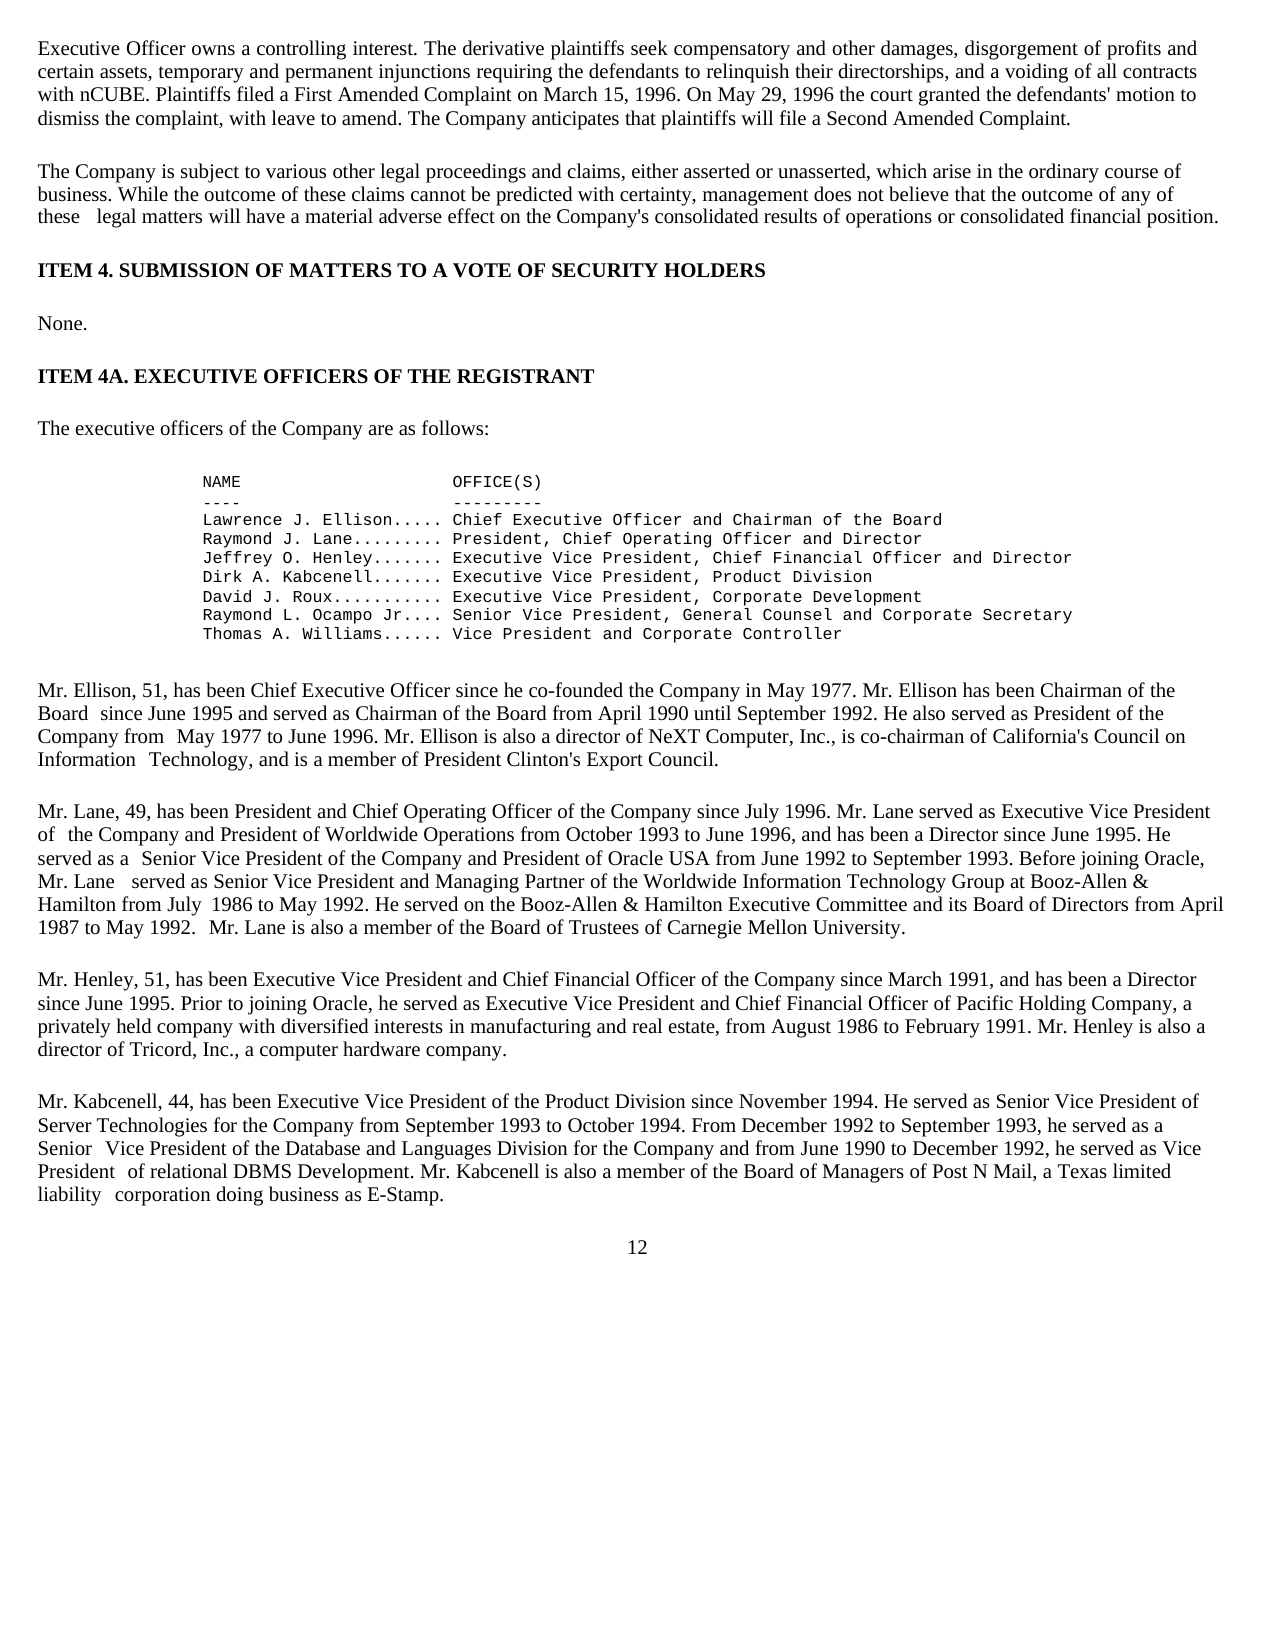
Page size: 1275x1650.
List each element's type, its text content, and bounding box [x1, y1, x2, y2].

text Raymond L. Ocampo Jr.... Senior Vice President, General Counsel and Corporate Secretary Thomas A. Williams...... Vice President and Corporate Controller [202, 606, 1096, 644]
text Mr. Kabcenell, 44, has been Executive Vice President of the Product Division since November 1994. He served as Senior Vice President of Server Technologies for the Company from September 1993 to October 1994. From December 1992 to September 1993, he served as a Senior Vice President of the Database and Languages Division for the Company and from June 1990 to December 1992, he served as Vice President of relational DBMS Development. Mr. Kabcenell is also a member of the Board of Managers of Post N Mail, a Texas limited liability corporation doing business as E-Stamp. [37, 1091, 1221, 1206]
text Mr. Henley, 51, has been Executive Vice President and Chief Financial Officer of the Company since March 1991, and has been a Director since June 1995. Prior to joining Oracle, he served as Executive Vice President and Chief Financial Officer of Pacific Holding Company, a privately held company with diversified interests in manufacturing and real estate, from August 1986 to February 1991. Mr. Henley is also a director of Tricord, Inc., a computer hardware company. [37, 968, 1221, 1061]
text NAME OFFICE(S) [202, 474, 1234, 493]
text Jeffrey O. Henley....... Executive Vice President, Chief Financial Officer and Director Dirk A. Kabcenell....... Executive Vice President, Product Division [202, 550, 1096, 587]
text Mr. Ellison, 51, has been Chief Executive Officer since he co-founded the Company in May 1977. Mr. Ellison has been Chairman of the Board since June 1995 and served as Chairman of the Board from April 1990 until September 1992. He also served as President of the Company from May 1977 to June 1996. Mr. Ellison is also a director of NeXT Computer, Inc., is co-chairman of California's Council on Information Technology, and is a member of President Clinton's Export Council. [37, 679, 1228, 771]
text ---- --------- [202, 493, 1234, 512]
text Mr. Lane, 49, has been President and Chief Operating Officer of the Company since July 1996. Mr. Lane served as Executive Vice President of the Company and President of Worldwide Operations from October 1993 to June 1996, and has been a Director since June 1995. He served as a Senior Vice President of the Company and President of Oracle USA from June 1992 to September 1993. Before joining Oracle, Mr. Lane served as Senior Vice President and Managing Partner of the Worldwide Information Technology Group at Booz-Allen & Hamilton from July 1986 to May 1992. He served on the Booz-Allen & Hamilton Executive Committee and its Board of Directors from April 1987 to May 1992. Mr. Lane is also a member of the Board of Trustees of Carnegie Mellon University. [37, 800, 1227, 939]
text The executive officers of the Company are as follows: [37, 416, 1234, 440]
subtitle ITEM 4A. EXECUTIVE OFFICERS OF THE REGISTRANT [37, 363, 1234, 388]
text None. [37, 310, 1234, 334]
text The Company is subject to various other legal proceedings and claims, either asserted or unasserted, which arise in the ordinary course of business. While the outcome of these claims cannot be predicted with certainty, management does not believe that the outcome of any of these legal matters will have a material adverse effect on the Company's consolidated results of operations or consolidated financial position. [37, 160, 1221, 228]
text Lawrence J. Ellison..... Chief Executive Officer and Chairman of the Board Raymond J. Lane......... President, Chief Operating Officer and Director [202, 512, 999, 549]
text Executive Officer owns a controlling interest. The derivative plaintiffs seek compensatory and other damages, disgorgement of profits and certain assets, temporary and permanent injunctions requiring the defendants to relinquish their directorships, and a voiding of all contracts with nCUBE. Plaintiffs filed a First Amended Complaint on March 15, 1996. On May 29, 1996 the court granted the defendants' motion to dismiss the complaint, with leave to amend. The Company anticipates that plaintiffs will file a Second Amended Complaint. [37, 37, 1197, 129]
subtitle ITEM 4. SUBMISSION OF MATTERS TO A VOTE OF SECURITY HOLDERS [37, 258, 1246, 282]
text David J. Roux........... Executive Vice President, Corporate Development [202, 587, 1234, 606]
text 12 [101, 1235, 1173, 1259]
